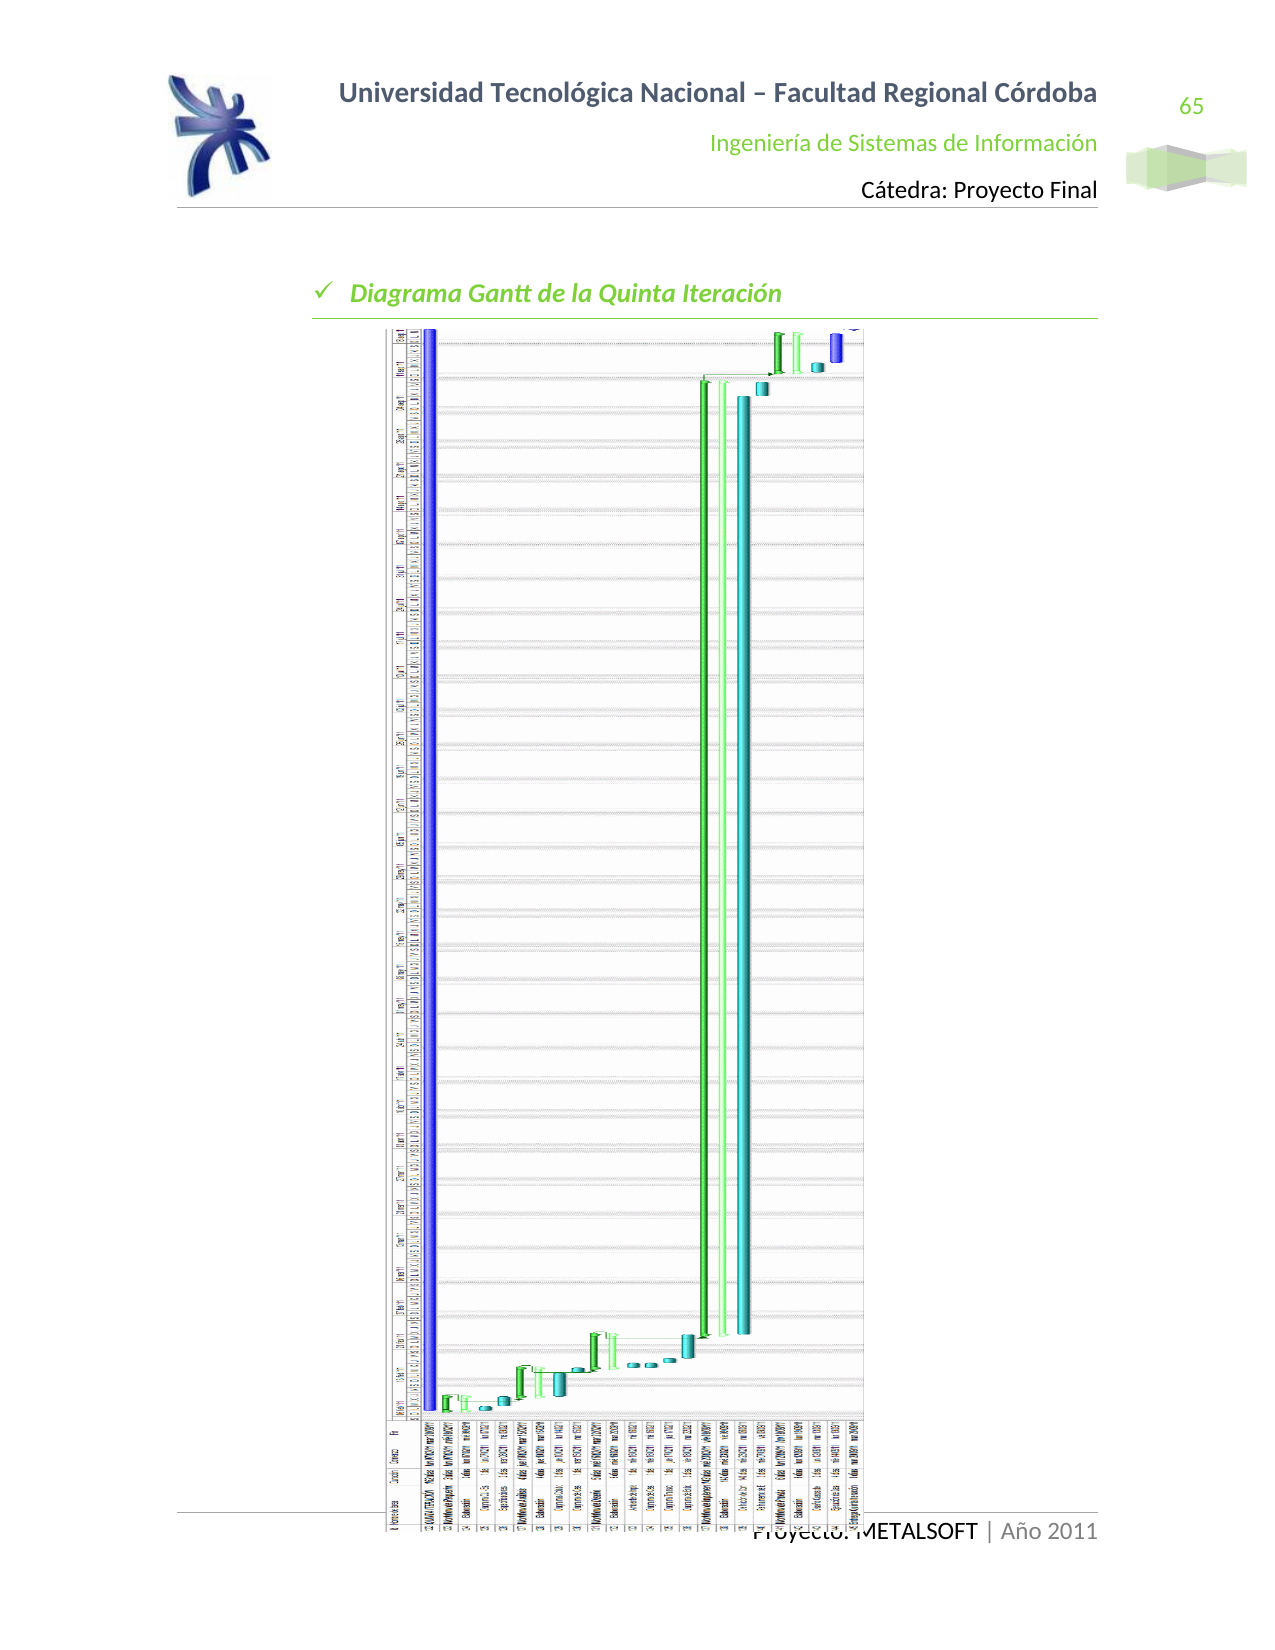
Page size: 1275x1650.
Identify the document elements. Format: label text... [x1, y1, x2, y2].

picture [386, 330, 864, 1532]
text Diagrama Gantt de la Quinta Iteración [312, 277, 1098, 318]
picture [167, 74, 272, 199]
